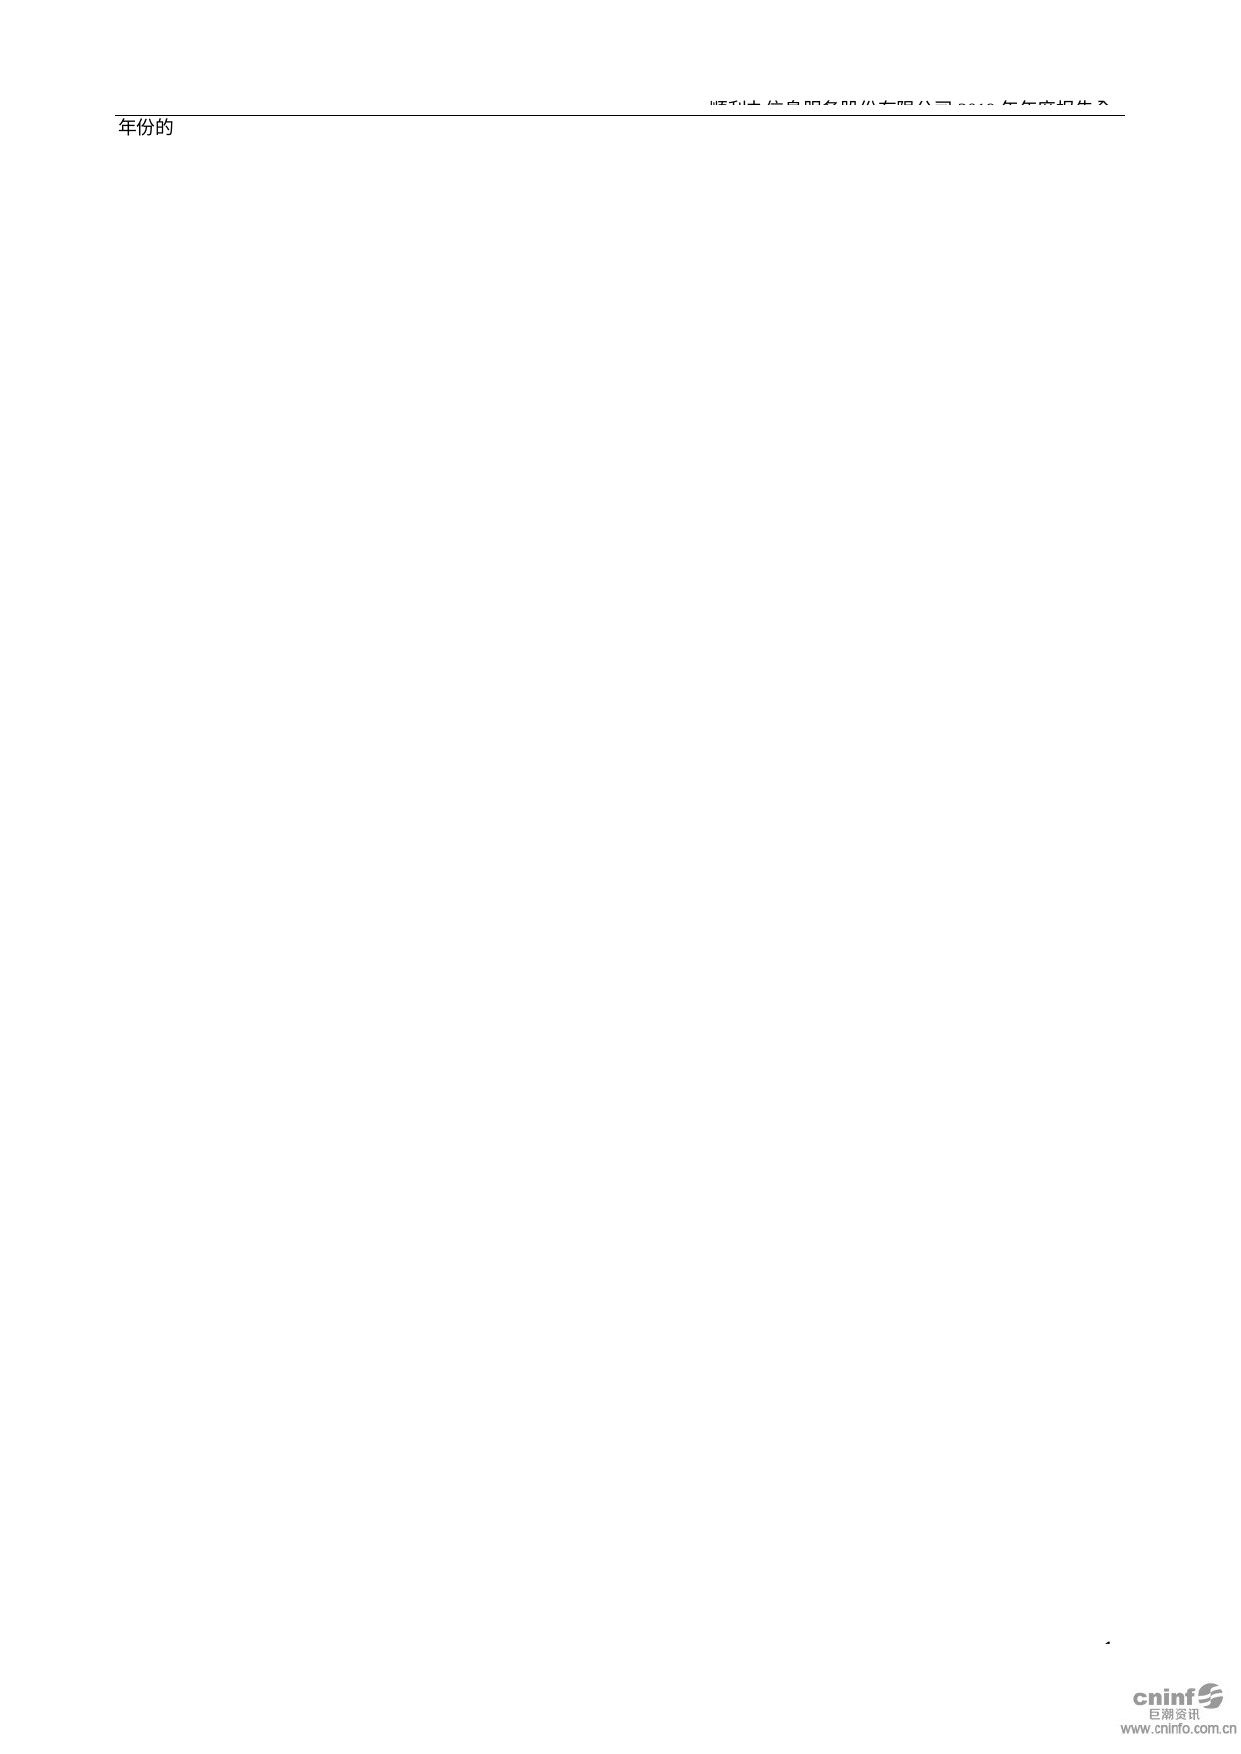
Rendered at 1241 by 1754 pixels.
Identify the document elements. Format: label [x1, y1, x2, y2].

picture [1115, 1680, 1240, 1737]
text [118, 114, 1122, 140]
